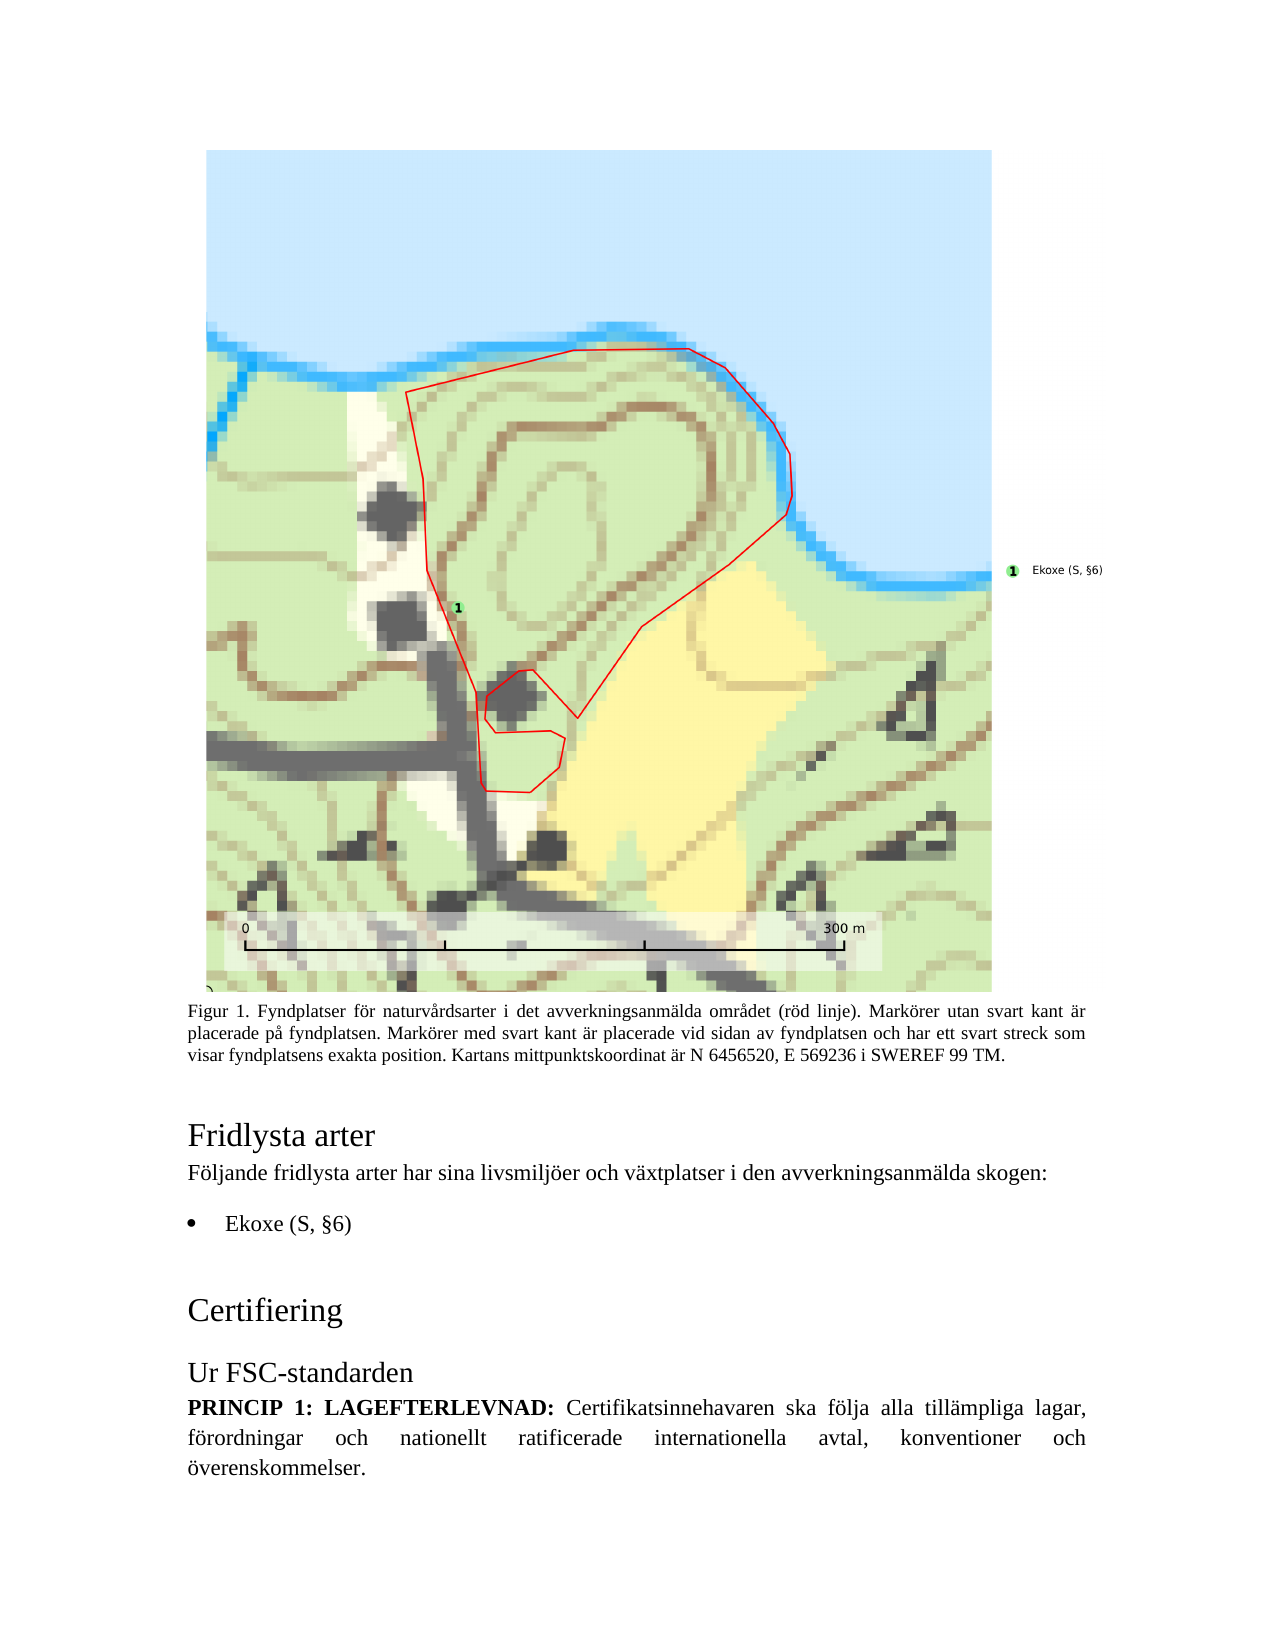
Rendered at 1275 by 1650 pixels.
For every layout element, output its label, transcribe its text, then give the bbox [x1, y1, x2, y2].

text Figur 1. Fyndplatser för naturvårdsarter i det avverkningsanmälda området (röd linje). Markörer utan svart kant är placerade på fyndplatsen. Markörer med svart kant är placerade vid sidan av fyndplatsen och har ett svart streck som visar fyndplatsens exakta position. Kartans mittpunktskoordinat är N 6456520, E 569236 i SWEREF 99 TM. [187, 1000, 1087, 1065]
picture [206, 150, 1107, 992]
subtitle Certifiering [187, 1290, 1087, 1329]
subtitle Ur FSC-standarden [187, 1355, 1087, 1389]
list Ekoxe (S, §6) [187, 1210, 1087, 1237]
subtitle Fridlysta arter [187, 1115, 1087, 1153]
text Följande fridlysta arter har sina livsmiljöer och växtplatser i den avverkningsanmälda skogen: [187, 1159, 1087, 1186]
text PRINCIP 1: LAGEFTERLEVNAD: Certifikatsinnehavaren ska följa alla tillämpliga lagar, förordningar och nationellt ratificerade internationella avtal, konventioner och överenskommelser. [187, 1394, 1087, 1481]
